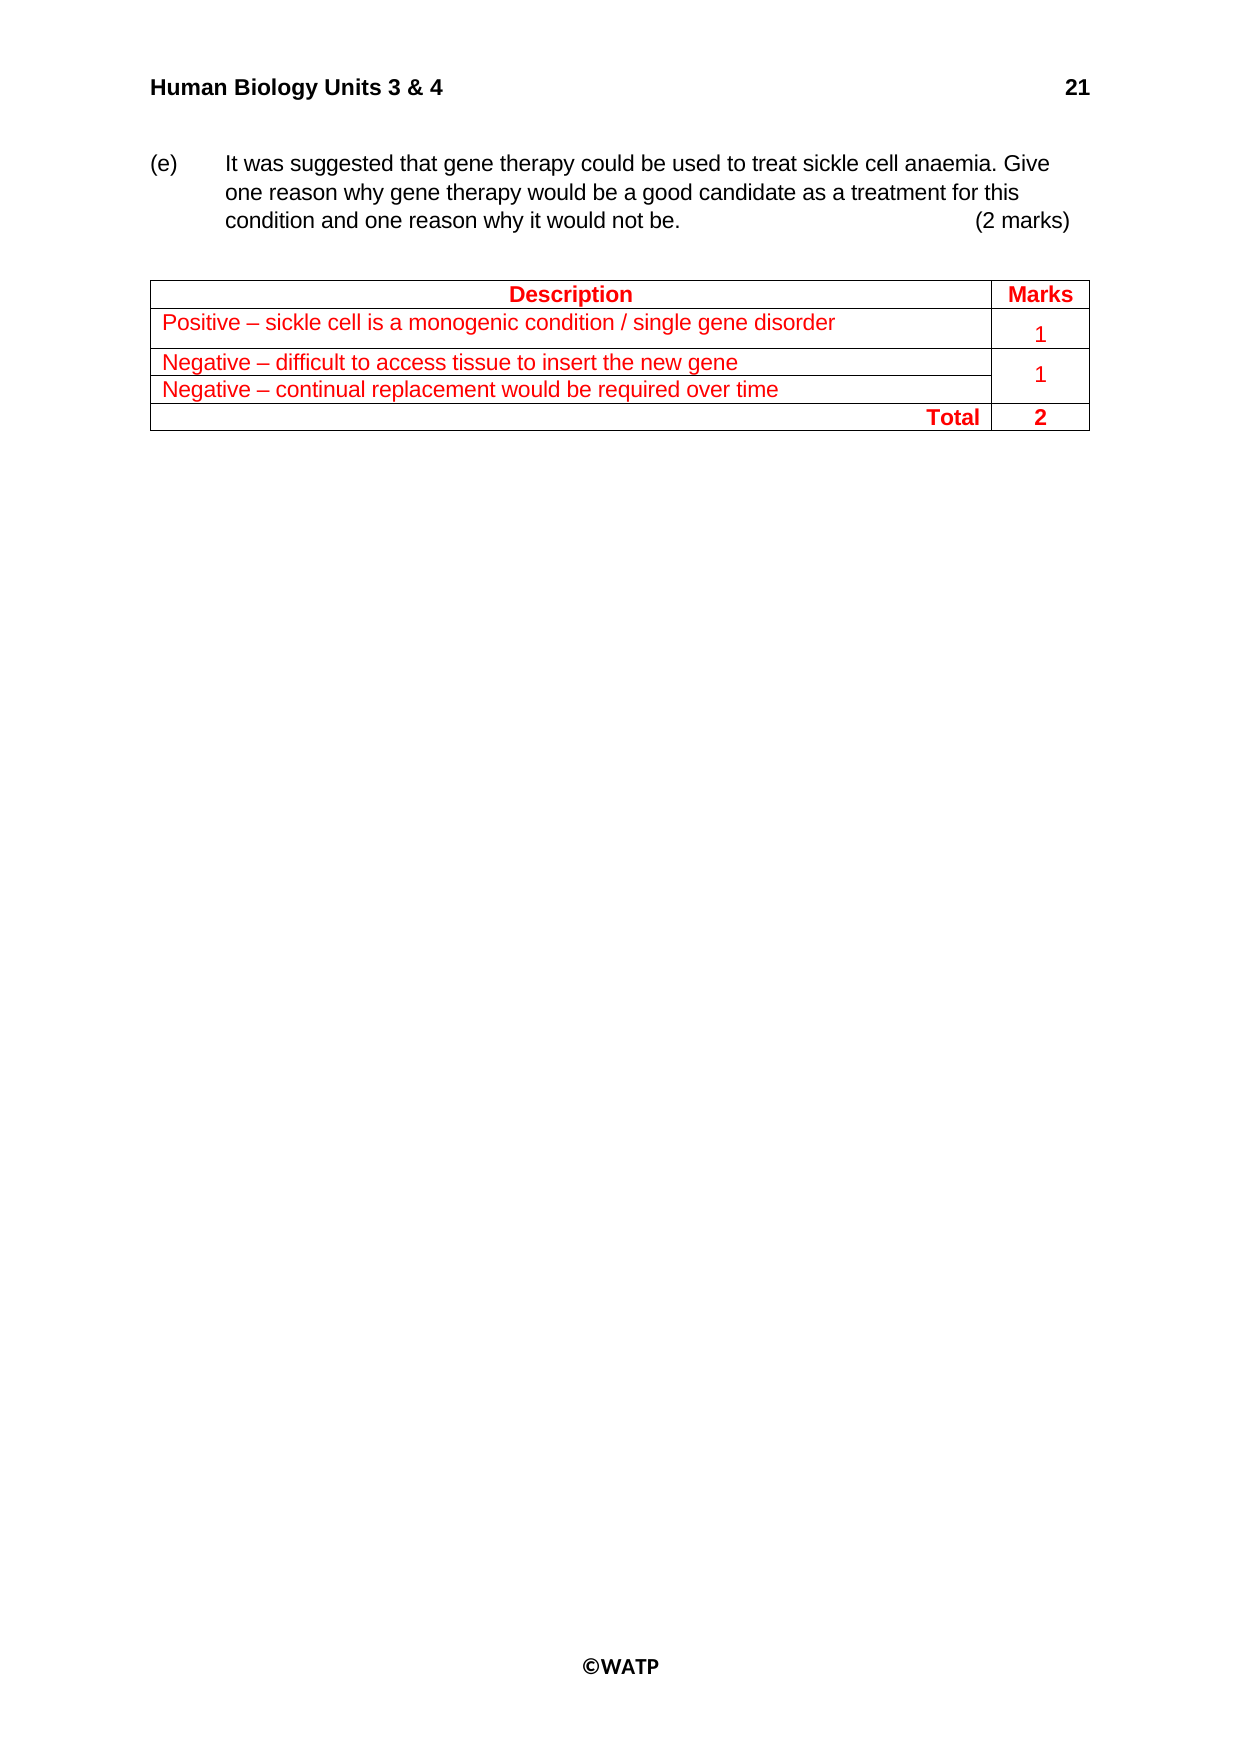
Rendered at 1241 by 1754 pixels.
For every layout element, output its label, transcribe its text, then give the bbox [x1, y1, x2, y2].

table_cell Negative – continual replacement would be required over time [151, 376, 991, 402]
table_cell Negative – difficult to access tissue to insert the new gene [151, 349, 991, 375]
table_cell 1 [992, 349, 1089, 402]
table_cell 2 [992, 404, 1089, 430]
text (e) It was suggested that gene therapy could be used to treat sickle cell anaemia. Give one reason why gene therapy would be a good candidate as a treatment for this condition and one reason why it would not be. (2 marks) [150, 150, 1090, 233]
table_cell Total [151, 404, 991, 430]
table_cell 1 [992, 309, 1089, 348]
table_cell Positive – sickle cell is a monogenic condition / single gene disorder [151, 309, 991, 348]
table_header Description [151, 281, 991, 308]
table_header Marks [992, 281, 1089, 308]
